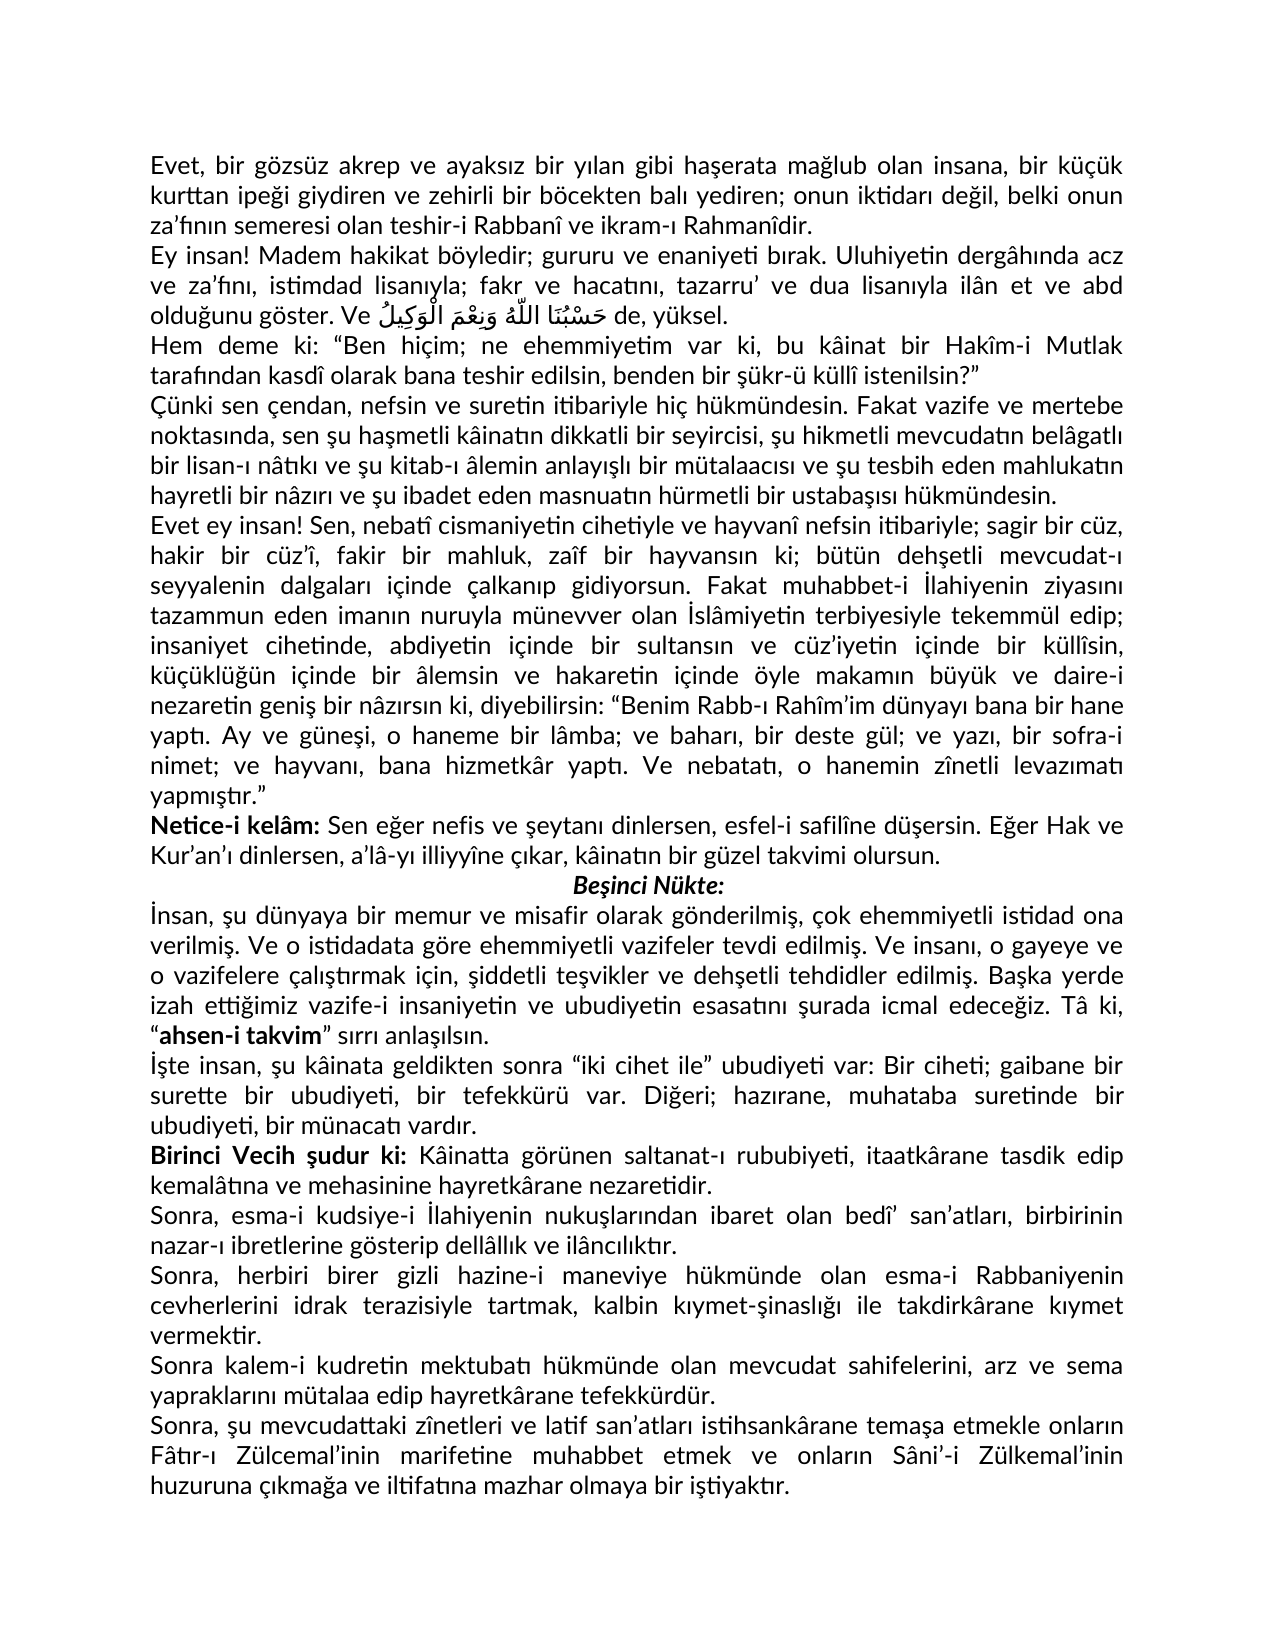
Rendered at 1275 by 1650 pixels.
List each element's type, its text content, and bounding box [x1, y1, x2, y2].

text Sonra, herbiri birer gizli hazine-i maneviye hükmünde olan esma-i Rabbaniyenin cevherlerini idrak terazisiyle tartmak, kalbin kıymet-şinaslığı ile takdirkârane kıymet vermektir. [150, 1260, 1125, 1350]
text İnsan, şu dünyaya bir memur ve misafir olarak gönderilmiş, çok ehemmiyetli istidad ona verilmiş. Ve o istidadata göre ehemmiyetli vazifeler tevdi edilmiş. Ve insanı, o gayeye ve o vazifelere çalıştırmak için, şiddetli teşvikler ve dehşetli tehdidler edilmiş. Başka yerde izah ettiğimiz vazife-i insaniyetin ve ubudiyetin esasatını şurada icmal edeceğiz. Tâ ki, “ahsen-i takvim” sırrı anlaşılsın. [150, 900, 1125, 1050]
text Sonra, esma-i kudsiye-i İlahiyenin nukuşlarından ibaret olan bedî’ san’atları, birbirinin nazar-ı ibretlerine gösterip dellâllık ve ilâncılıktır. [150, 1200, 1125, 1260]
text Ey insan! Madem hakikat böyledir; gururu ve enaniyeti bırak. Uluhiyetin dergâhında acz ve za’fını, istimdad lisanıyla; fakr ve hacatını, tazarru’ ve dua lisanıyla ilân et ve abd olduğunu göster. Ve حَسْبُنَا اللّهُ وَنِعْمَ الْوَكِيلُ de, yüksel. [150, 240, 1125, 330]
text Sonra kalem-i kudretin mektubatı hükmünde olan mevcudat sahifelerini, arz ve sema yapraklarını mütalaa edip hayretkârane tefekkürdür. [150, 1350, 1125, 1410]
text Hem deme ki: “Ben hiçim; ne ehemmiyetim var ki, bu kâinat bir Hakîm-i Mutlak tarafından kasdî olarak bana teshir edilsin, benden bir şükr-ü küllî istenilsin?” [150, 330, 1125, 390]
text İşte insan, şu kâinata geldikten sonra “iki cihet ile” ubudiyeti var: Bir ciheti; gaibane bir surette bir ubudiyeti, bir tefekkürü var. Diğeri; hazırane, muhataba suretinde bir ubudiyeti, bir münacatı vardır. [150, 1050, 1125, 1140]
text Birinci Vecih şudur ki: Kâinatta görünen saltanat-ı rububiyeti, itaatkârane tasdik edip kemalâtına ve mehasinine hayretkârane nezaretidir. [150, 1140, 1125, 1200]
text Evet ey insan! Sen, nebatî cismaniyetin cihetiyle ve hayvanî nefsin itibariyle; sagir bir cüz, hakir bir cüz’î, fakir bir mahluk, zaîf bir hayvansın ki; bütün dehşetli mevcudat-ı seyyalenin dalgaları içinde çalkanıp gidiyorsun. Fakat muhabbet-i İlahiyenin ziyasını tazammun eden imanın nuruyla münevver olan İslâmiyetin terbiyesiyle tekemmül edip; insaniyet cihetinde, abdiyetin içinde bir sultansın ve cüz’iyetin içinde bir küllîsin, küçüklüğün içinde bir âlemsin ve hakaretin içinde öyle makamın büyük ve daire-i nezaretin geniş bir nâzırsın ki, diyebilirsin: “Benim Rabb-ı Rahîm’im dünyayı bana bir hane yaptı. Ay ve güneşi, o haneme bir lâmba; ve baharı, bir deste gül; ve yazı, bir sofra-i nimet; ve hayvanı, bana hizmetkâr yaptı. Ve nebatatı, o hanemin zînetli levazımatı yapmıştır.” [150, 510, 1125, 810]
text Sonra, şu mevcudattaki zînetleri ve latif san’atları istihsankârane temaşa etmekle onların Fâtır-ı Zülcemal’inin marifetine muhabbet etmek ve onların Sâni’-i Zülkemal’inin huzuruna çıkmağa ve iltifatına mazhar olmaya bir iştiyaktır. [150, 1410, 1125, 1500]
text Çünki sen çendan, nefsin ve suretin itibariyle hiç hükmündesin. Fakat vazife ve mertebe noktasında, sen şu haşmetli kâinatın dikkatli bir seyircisi, şu hikmetli mevcudatın belâgatlı bir lisan-ı nâtıkı ve şu kitab-ı âlemin anlayışlı bir mütalaacısı ve şu tesbih eden mahlukatın hayretli bir nâzırı ve şu ibadet eden masnuatın hürmetli bir ustabaşısı hükmündesin. [150, 390, 1125, 510]
text Evet, bir gözsüz akrep ve ayaksız bir yılan gibi haşerata mağlub olan insana, bir küçük kurttan ipeği giydiren ve zehirli bir böcekten balı yediren; onun iktidarı değil, belki onun za’fının semeresi olan teshir-i Rabbanî ve ikram-ı Rahmanîdir. [150, 150, 1125, 240]
subtitle Beşinci Nükte: [150, 870, 1125, 900]
text Netice-i kelâm: Sen eğer nefis ve şeytanı dinlersen, esfel-i safilîne düşersin. Eğer Hak ve Kur’an’ı dinlersen, a’lâ-yı illiyyîne çıkar, kâinatın bir güzel takvimi olursun. [150, 810, 1125, 870]
